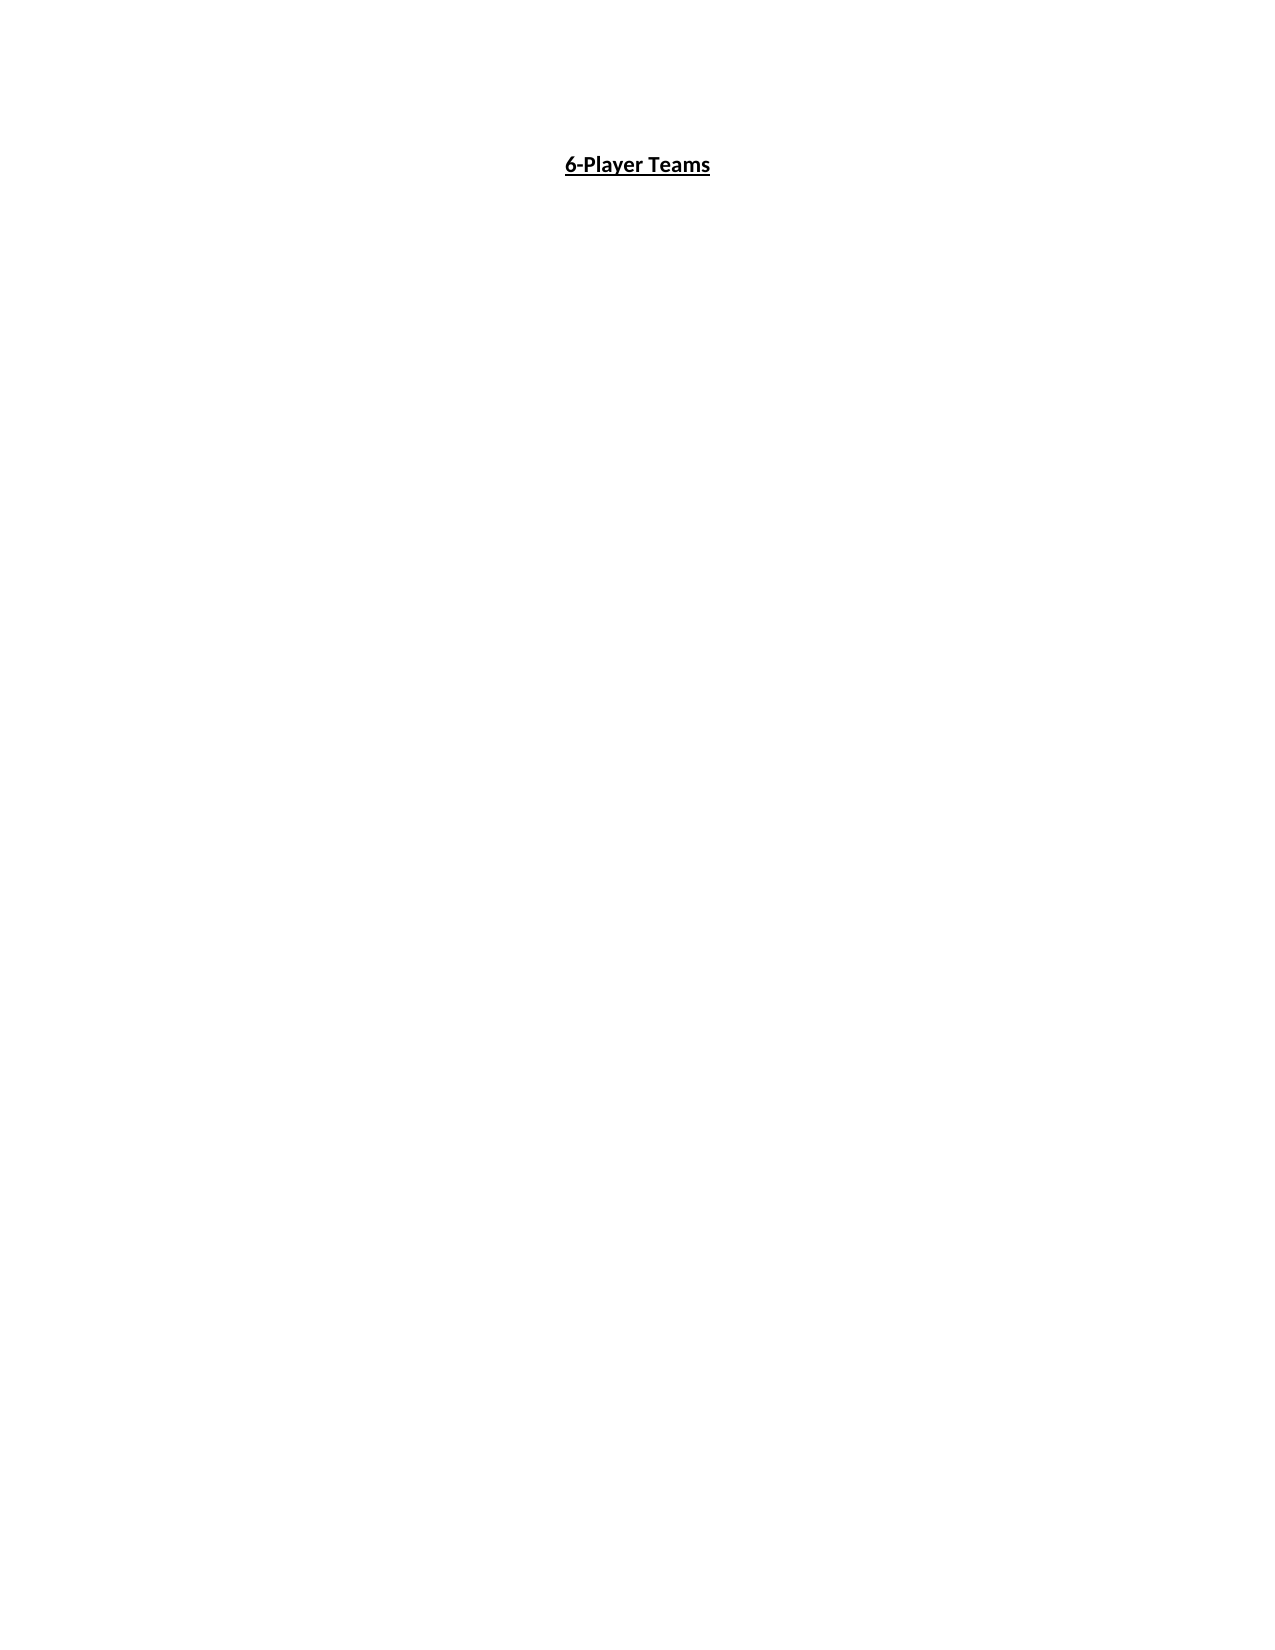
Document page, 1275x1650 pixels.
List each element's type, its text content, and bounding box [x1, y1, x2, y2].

text 6-Player Teams [150, 150, 1125, 178]
